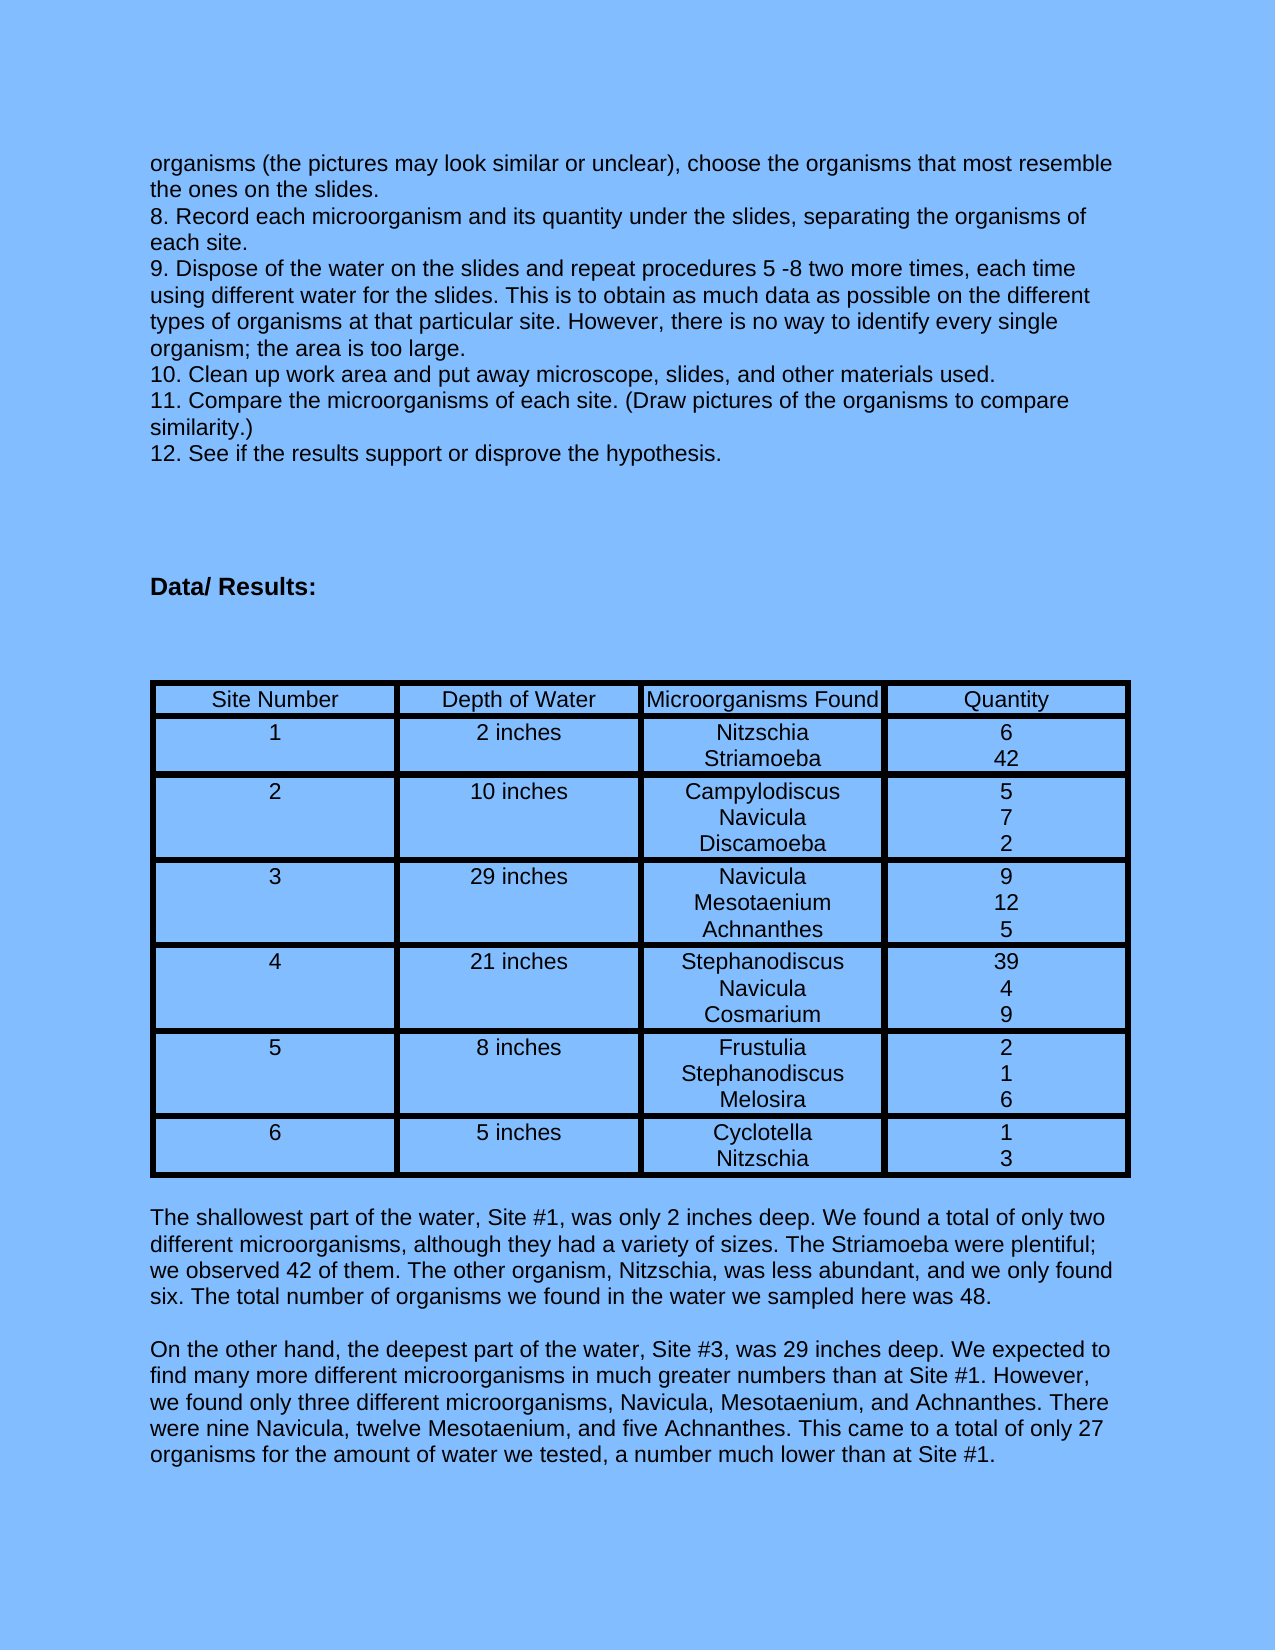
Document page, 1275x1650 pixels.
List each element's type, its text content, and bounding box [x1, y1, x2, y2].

table_header Quantity [888, 686, 1125, 712]
table_cell Navicula Mesotaenium Achnanthes [644, 863, 881, 942]
table_cell 2 inches [400, 719, 638, 771]
table_cell 10 inches [400, 778, 638, 857]
text On the other hand, the deepest part of the water, Site #3, was 29 inches deep. We expected to find many more different microorganisms in much greater numbers than at Site #1. However, we found only three different microorganisms, Navicula, Mesotaenium, and Achnanthes. There were nine Navicula, twelve Mesotaenium, and five Achnanthes. This came to a total of only 27 organisms for the amount of water we tested, a number much lower than at Site #1. [150, 1336, 1125, 1468]
table_cell 2 [156, 778, 394, 857]
text 9. Dispose of the water on the slides and repeat procedures 5 -8 two more times, each time using different water for the slides. This is to obtain as much data as possible on the different types of organisms at that particular site. However, there is no way to identify every single organism; the area is too large. [150, 255, 1125, 361]
table_cell Campylodiscus Navicula Discamoeba [644, 778, 881, 857]
table_cell Stephanodiscus Navicula Cosmarium [644, 948, 881, 1027]
table_cell 39 4 9 [888, 948, 1125, 1027]
text 8. Record each microorganism and its quantity under the slides, separating the organisms of each site. [150, 203, 1125, 255]
table_cell 9 12 5 [888, 863, 1125, 942]
table_cell Cyclotella Nitzschia [644, 1119, 881, 1172]
table_cell 4 [156, 948, 394, 1027]
table_cell 1 [156, 719, 394, 771]
text 10. Clean up work area and put away microscope, slides, and other materials used. [150, 361, 1125, 387]
table_cell 1 3 [888, 1119, 1125, 1172]
table_header Microorganisms Found [644, 686, 881, 712]
text The shallowest part of the water, Site #1, was only 2 inches deep. We found a total of only two different microorganisms, although they had a variety of sizes. The Striamoeba were plentiful; we observed 42 of them. The other organism, Nitzschia, was less abundant, and we only found six. The total number of organisms we found in the water we sampled here was 48. [150, 1204, 1125, 1310]
subtitle Data/ Results: [150, 572, 1125, 601]
table_cell 2 1 6 [888, 1034, 1125, 1113]
table_cell 5 7 2 [888, 778, 1125, 857]
table_cell 21 inches [400, 948, 638, 1027]
table_cell 8 inches [400, 1034, 638, 1113]
text 11. Compare the microorganisms of each site. (Draw pictures of the organisms to compare similarity.) [150, 387, 1125, 440]
text 12. See if the results support or disprove the hypothesis. [150, 440, 1125, 466]
table_cell 5 inches [400, 1119, 638, 1172]
table_cell 5 [156, 1034, 394, 1113]
table_cell 6 [156, 1119, 394, 1172]
table_cell 29 inches [400, 863, 638, 942]
table_cell 6 42 [888, 719, 1125, 771]
table_header Site Number [156, 686, 394, 712]
table_cell Frustulia Stephanodiscus Melosira [644, 1034, 881, 1113]
table_header Depth of Water [400, 686, 638, 712]
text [150, 150, 1125, 203]
table_cell 3 [156, 863, 394, 942]
table_cell Nitzschia Striamoeba [644, 719, 881, 771]
